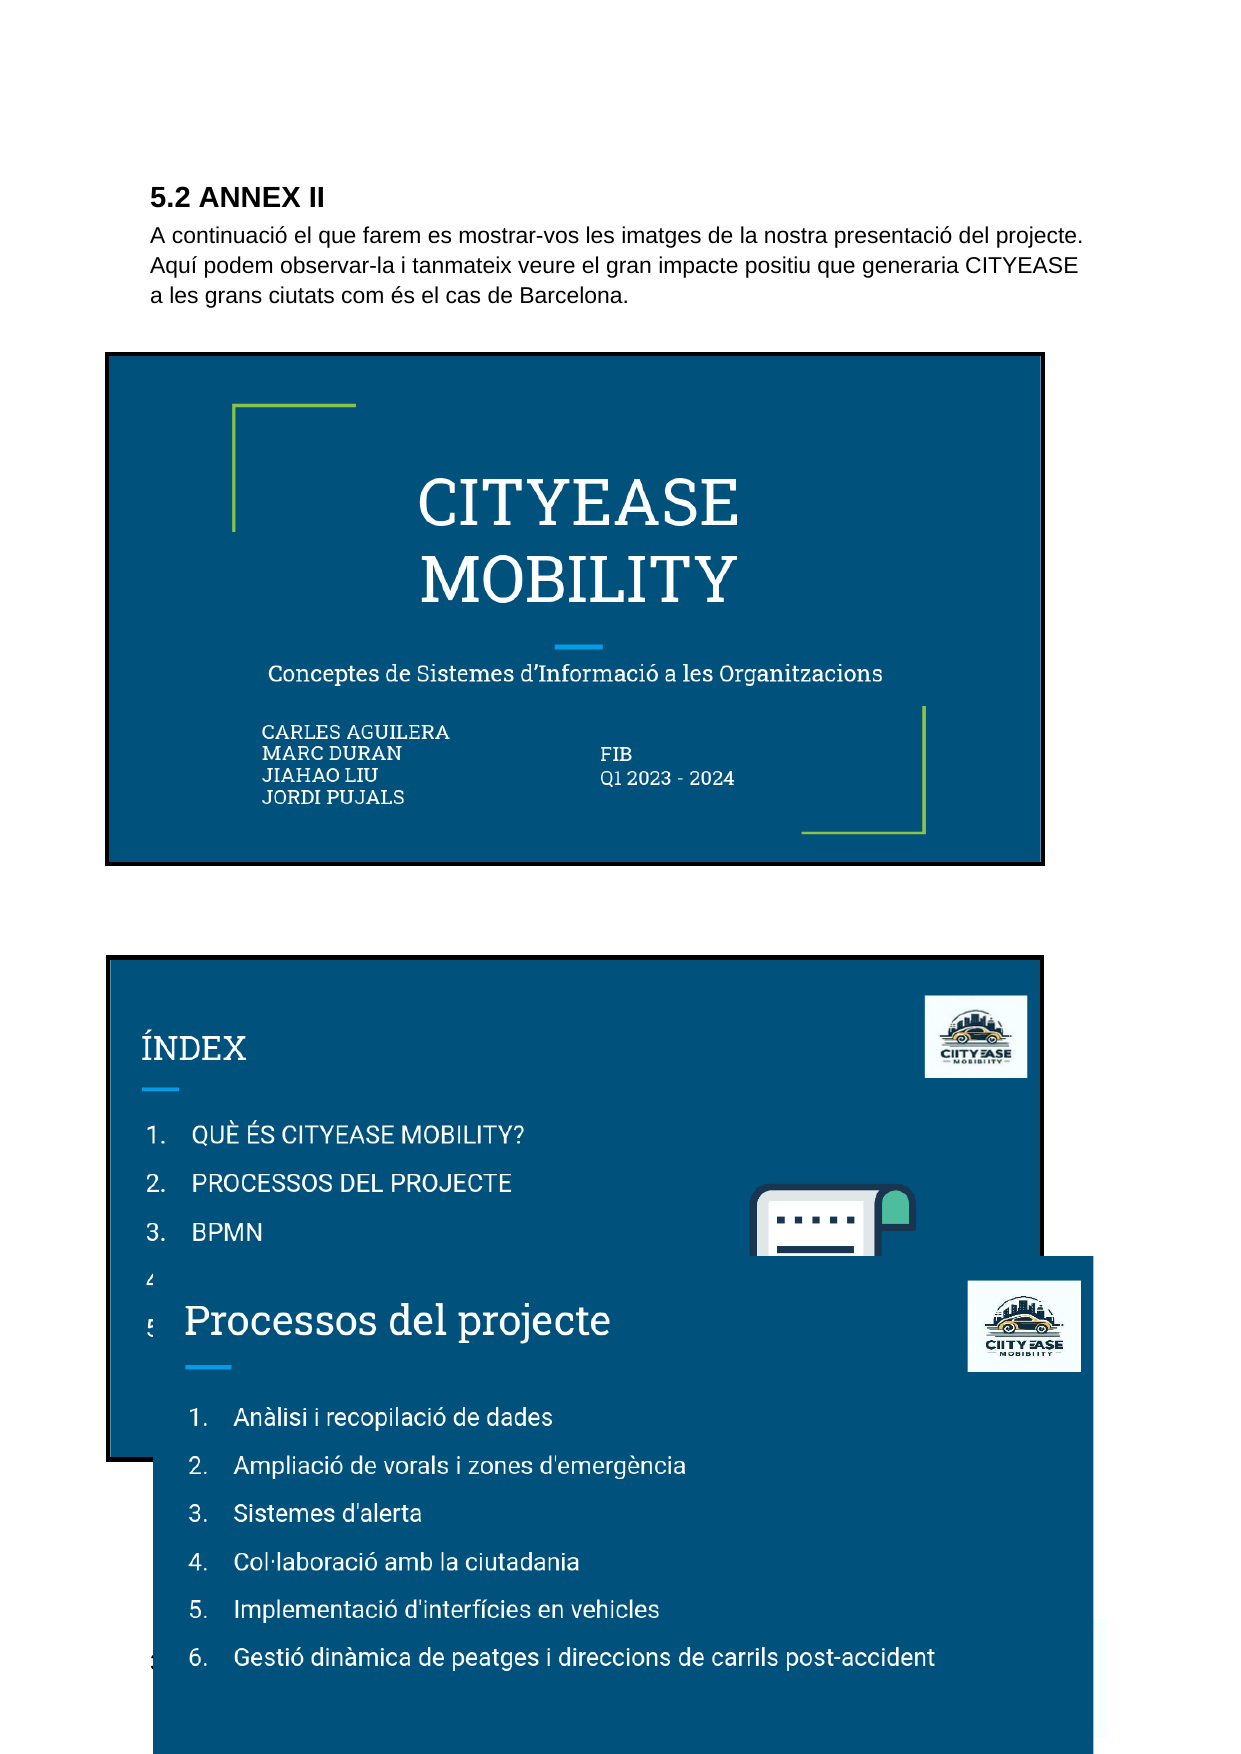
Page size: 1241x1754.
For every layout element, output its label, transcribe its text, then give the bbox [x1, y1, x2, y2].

picture [228, 1123, 238, 1143]
picture [420, 1648, 430, 1665]
picture [267, 1415, 274, 1425]
picture [408, 1175, 420, 1191]
picture [342, 1175, 350, 1191]
picture [394, 1509, 400, 1521]
picture [891, 1648, 898, 1665]
picture [317, 1313, 333, 1335]
picture [259, 1175, 269, 1191]
picture [635, 1605, 643, 1616]
picture [308, 1605, 314, 1617]
picture [358, 1175, 369, 1191]
picture [500, 1313, 519, 1335]
picture [265, 747, 269, 759]
picture [433, 1176, 437, 1190]
picture [312, 1509, 322, 1515]
picture [468, 1416, 478, 1422]
picture [968, 1281, 1080, 1371]
picture [500, 1175, 511, 1191]
picture [302, 670, 307, 681]
picture [483, 480, 521, 524]
picture [371, 1653, 377, 1665]
picture [278, 1650, 283, 1665]
picture [229, 1313, 247, 1335]
picture [759, 670, 767, 681]
picture [287, 1605, 294, 1611]
picture [345, 1602, 350, 1617]
picture [404, 1462, 408, 1472]
picture [294, 1509, 300, 1521]
picture [283, 1127, 287, 1142]
text A continuació el que farem es mostrar-vos les imatges de la nostra presentació del projecte. [150, 222, 1090, 248]
picture [416, 1126, 420, 1143]
picture [667, 670, 674, 680]
picture [461, 480, 477, 524]
picture [383, 1126, 393, 1143]
picture [665, 479, 696, 525]
picture [212, 1126, 223, 1143]
picture [262, 1126, 270, 1131]
picture [500, 1554, 504, 1570]
picture [373, 1175, 382, 1191]
picture [588, 1656, 598, 1662]
picture [776, 670, 781, 681]
picture [436, 1304, 446, 1334]
picture [726, 1653, 735, 1665]
picture [448, 1559, 457, 1570]
picture [370, 1133, 378, 1142]
picture [256, 1224, 261, 1240]
picture [210, 1224, 222, 1240]
picture [454, 1408, 464, 1425]
picture [333, 1653, 340, 1665]
picture [483, 1313, 497, 1334]
picture [488, 1558, 496, 1570]
picture [376, 1413, 385, 1430]
picture [528, 557, 563, 601]
picture [802, 707, 925, 834]
picture [651, 557, 689, 601]
picture [869, 1653, 878, 1662]
picture [556, 1313, 572, 1335]
picture [681, 1648, 690, 1665]
picture [233, 404, 355, 531]
picture [702, 480, 737, 524]
picture [695, 557, 737, 601]
picture [155, 1037, 177, 1059]
picture [150, 1230, 158, 1240]
picture [337, 1126, 347, 1143]
picture [598, 1600, 606, 1617]
picture [243, 1186, 255, 1191]
picture [326, 1515, 334, 1521]
picture [465, 1126, 475, 1143]
picture [925, 996, 1027, 1077]
picture [518, 1408, 525, 1425]
picture [457, 1653, 476, 1662]
subtitle 5.2 ANNEX II [150, 180, 1090, 214]
picture [570, 557, 585, 601]
picture [580, 1653, 585, 1665]
picture [263, 1132, 274, 1143]
picture [143, 1037, 151, 1059]
picture [190, 1653, 198, 1662]
picture [484, 556, 522, 602]
picture [248, 1224, 255, 1240]
picture [553, 670, 558, 681]
picture [459, 1313, 480, 1342]
picture [268, 1506, 273, 1521]
picture [791, 1653, 810, 1662]
picture [902, 1653, 912, 1662]
picture [403, 1506, 408, 1521]
picture [442, 1126, 453, 1143]
picture [393, 1175, 401, 1191]
picture [429, 1126, 438, 1143]
picture [194, 1175, 203, 1191]
picture [740, 1653, 745, 1665]
picture [148, 1126, 154, 1143]
picture [235, 1416, 248, 1425]
picture [274, 1313, 291, 1335]
picture [296, 1313, 311, 1335]
picture [574, 480, 609, 524]
picture [224, 1043, 246, 1059]
picture [434, 1605, 440, 1617]
picture [1094, 1619, 1108, 1738]
picture [845, 674, 852, 681]
picture [647, 671, 654, 681]
picture [422, 557, 478, 601]
picture [360, 1313, 375, 1335]
picture [528, 480, 569, 524]
picture [363, 1510, 371, 1521]
picture [203, 1037, 220, 1059]
picture [380, 1509, 391, 1520]
picture [337, 1313, 356, 1335]
picture [275, 1183, 284, 1191]
picture [346, 1653, 356, 1665]
picture [615, 480, 658, 524]
picture [488, 1408, 498, 1425]
picture [246, 1605, 253, 1617]
picture [746, 671, 754, 682]
picture [335, 1413, 345, 1424]
picture [312, 1648, 323, 1665]
picture [306, 1126, 318, 1143]
picture [238, 1224, 242, 1240]
picture [750, 1184, 916, 1255]
picture [651, 1653, 657, 1665]
picture [629, 557, 644, 601]
picture [264, 1605, 271, 1622]
picture [828, 1650, 833, 1665]
picture [577, 1308, 589, 1335]
picture [592, 1313, 609, 1335]
picture [237, 1037, 245, 1045]
picture [571, 673, 578, 681]
picture [503, 1132, 508, 1143]
picture [530, 1659, 538, 1665]
picture [516, 1653, 526, 1659]
picture [529, 1414, 539, 1421]
picture [212, 1313, 226, 1334]
picture [562, 1648, 570, 1665]
picture [237, 1514, 247, 1521]
picture [291, 1182, 299, 1191]
picture [579, 1462, 583, 1473]
picture [254, 1605, 260, 1617]
picture [235, 1554, 239, 1568]
picture [194, 1224, 204, 1240]
picture [501, 1653, 511, 1662]
picture [493, 1650, 498, 1665]
picture [403, 1413, 412, 1425]
picture [420, 479, 454, 525]
picture [594, 670, 604, 681]
picture [252, 1653, 262, 1662]
picture [301, 1605, 307, 1617]
picture [591, 557, 623, 601]
picture [521, 1313, 528, 1343]
picture [387, 1653, 396, 1662]
picture [455, 1175, 465, 1191]
picture [433, 1655, 443, 1662]
picture [336, 670, 347, 685]
picture [320, 1181, 331, 1191]
picture [360, 1653, 370, 1665]
picture [148, 1187, 158, 1191]
text Aquí podem observar-la i tanmateix veure el gran impacte positiu que generaria CITYEASE a les grans ciutats com és el cas de Barcelona. [150, 252, 1090, 309]
picture [210, 1175, 221, 1191]
picture [585, 670, 590, 681]
picture [225, 1224, 230, 1240]
picture [414, 1313, 432, 1335]
picture [916, 1653, 924, 1665]
picture [415, 1413, 425, 1425]
picture [277, 1509, 287, 1515]
picture [471, 670, 481, 681]
picture [189, 1554, 201, 1570]
picture [298, 1553, 305, 1570]
picture [814, 670, 822, 681]
picture [403, 1126, 407, 1143]
picture [483, 670, 488, 681]
picture [391, 1304, 411, 1335]
picture [529, 1653, 538, 1658]
picture [186, 1307, 209, 1334]
picture [693, 1656, 703, 1664]
picture [533, 1313, 551, 1335]
picture [252, 1313, 269, 1335]
picture [256, 1509, 265, 1514]
picture [440, 1175, 450, 1191]
picture [409, 1600, 416, 1617]
picture [180, 1037, 199, 1059]
picture [845, 1656, 852, 1665]
picture [444, 1602, 448, 1617]
picture [328, 1413, 334, 1425]
picture [326, 1132, 330, 1143]
picture [332, 1605, 340, 1617]
picture [235, 1465, 248, 1473]
picture [274, 747, 278, 759]
picture [482, 1655, 489, 1665]
picture [193, 1127, 197, 1142]
picture [345, 1504, 353, 1521]
picture [225, 1175, 229, 1186]
picture [928, 1650, 934, 1665]
